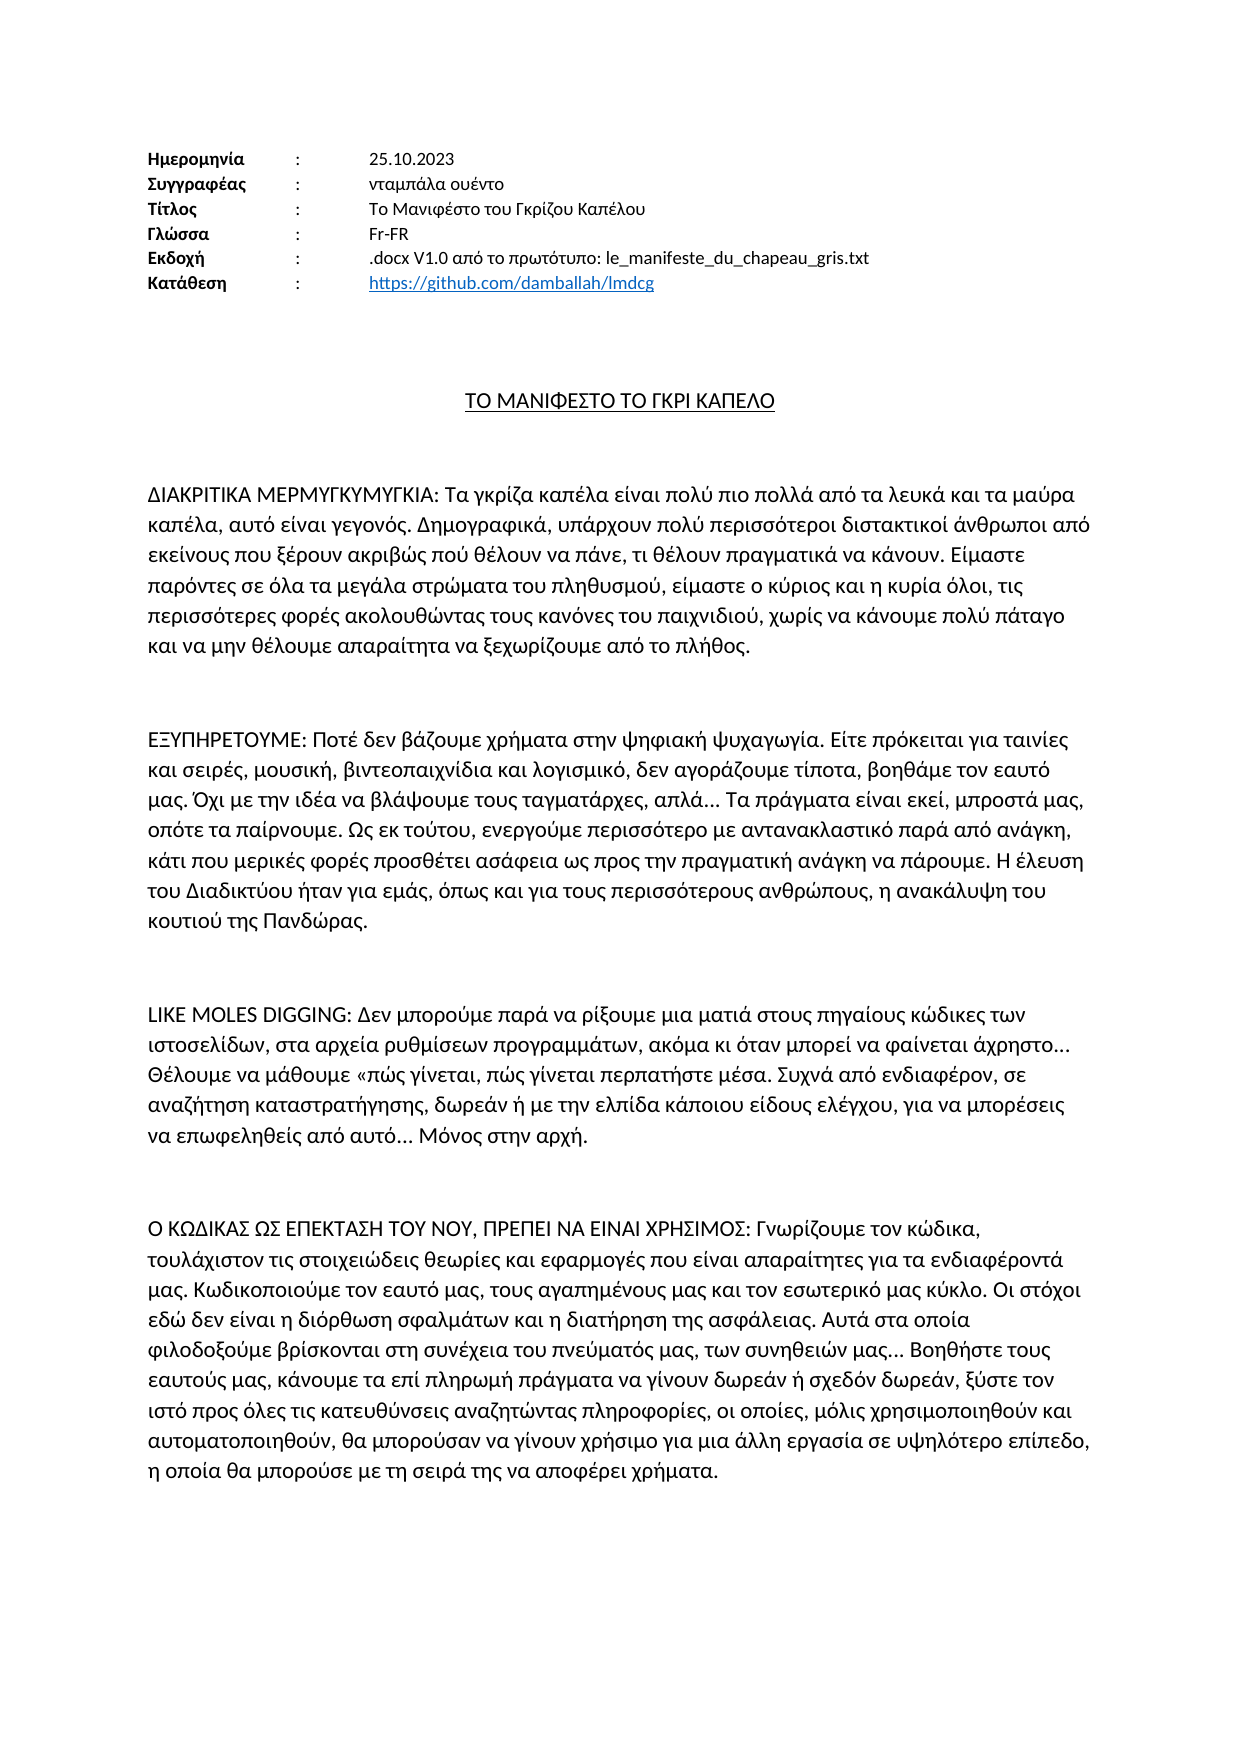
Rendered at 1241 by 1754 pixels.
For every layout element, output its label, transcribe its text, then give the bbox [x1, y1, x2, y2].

text Συγγραφέας : νταμπάλα ουέντο [148, 172, 1093, 195]
text ΔΙΑΚΡΙΤΙΚΑ ΜΕΡΜΥΓΚΥΜΥΓΚΙΑ: Τα γκρίζα καπέλα είναι πολύ πιο πολλά από τα λευκά και τα μαύρα καπέλα, αυτό είναι γεγονός. Δημογραφικά, υπάρχουν πολύ περισσότεροι διστακτικοί άνθρωποι από εκείνους που ξέρουν ακριβώς πού θέλουν να πάνε, τι θέλουν πραγματικά να κάνουν. Είμαστε παρόντες σε όλα τα μεγάλα στρώματα του πληθυσμού, είμαστε ο κύριος και η κυρία όλοι, τις περισσότερες φορές ακολουθώντας τους κανόνες του παιχνιδιού, χωρίς να κάνουμε πολύ πάταγο και να μην θέλουμε απαραίτητα να ξεχωρίζουμε από το πλήθος. [148, 480, 1093, 659]
text Ο ΚΩΔΙΚΑΣ ΩΣ ΕΠΕΚΤΑΣΗ ΤΟΥ ΝΟΥ, ΠΡΕΠΕΙ ΝΑ ΕΙΝΑΙ ΧΡΗΣΙΜΟΣ: Γνωρίζουμε τον κώδικα, τουλάχιστον τις στοιχειώδεις θεωρίες και εφαρμογές που είναι απαραίτητες για τα ενδιαφέροντά μας. Κωδικοποιούμε τον εαυτό μας, τους αγαπημένους μας και τον εσωτερικό μας κύκλο. Οι στόχοι εδώ δεν είναι η διόρθωση σφαλμάτων και η διατήρηση της ασφάλειας. Αυτά στα οποία φιλοδοξούμε βρίσκονται στη συνέχεια του πνεύματός μας, των συνηθειών μας... Βοηθήστε τους εαυτούς μας, κάνουμε τα επί πληρωμή πράγματα να γίνουν δωρεάν ή σχεδόν δωρεάν, ξύστε τον ιστό προς όλες τις κατευθύνσεις αναζητώντας πληροφορίες, οι οποίες, μόλις χρησιμοποιηθούν και αυτοματοποιηθούν, θα μπορούσαν να γίνουν χρήσιμο για μια άλλη εργασία σε υψηλότερο επίπεδο, η οποία θα μπορούσε με τη σειρά της να αποφέρει χρήματα. [148, 1214, 1093, 1484]
text LIKE MOLES DIGGING: Δεν μπορούμε παρά να ρίξουμε μια ματιά στους πηγαίους κώδικες των ιστοσελίδων, στα αρχεία ρυθμίσεων προγραμμάτων, ακόμα κι όταν μπορεί να φαίνεται άχρηστο... Θέλουμε να μάθουμε «πώς γίνεται, πώς γίνεται περπατήστε μέσα. Συχνά από ενδιαφέρον, σε αναζήτηση καταστρατήγησης, δωρεάν ή με την ελπίδα κάποιου είδους ελέγχου, για να μπορέσεις να επωφεληθείς από αυτό... Μόνος στην αρχή. [148, 1000, 1093, 1149]
text ΤΟ ΜΑΝΙΦΕΣΤΟ ΤΟ ΓΚΡΙ ΚΑΠΕΛΟ [148, 386, 1093, 414]
text Γλώσσα : Fr-FR [148, 222, 1093, 244]
text Τίτλος : Το Μανιφέστο του Γκρίζου Καπέλου [148, 197, 1093, 220]
text Κατάθεση : https://github.com/damballah/lmdcg [148, 271, 1093, 294]
text Ημερομηνία : 25.10.2023 [148, 148, 1093, 171]
text Εκδοχή : .docx V1.0 από το πρωτότυπο: le_manifeste_du_chapeau_gris.txt [148, 246, 1093, 269]
text ΕΞΥΠΗΡΕΤΟΥΜΕ: Ποτέ δεν βάζουμε χρήματα στην ψηφιακή ψυχαγωγία. Είτε πρόκειται για ταινίες και σειρές, μουσική, βιντεοπαιχνίδια και λογισμικό, δεν αγοράζουμε τίποτα, βοηθάμε τον εαυτό μας. Όχι με την ιδέα να βλάψουμε τους ταγματάρχες, απλά... Τα πράγματα είναι εκεί, μπροστά μας, οπότε τα παίρνουμε. Ως εκ τούτου, ενεργούμε περισσότερο με αντανακλαστικό παρά από ανάγκη, κάτι που μερικές φορές προσθέτει ασάφεια ως προς την πραγματική ανάγκη να πάρουμε. Η έλευση του Διαδικτύου ήταν για εμάς, όπως και για τους περισσότερους ανθρώπους, η ανακάλυψη του κουτιού της Πανδώρας. [148, 725, 1093, 934]
